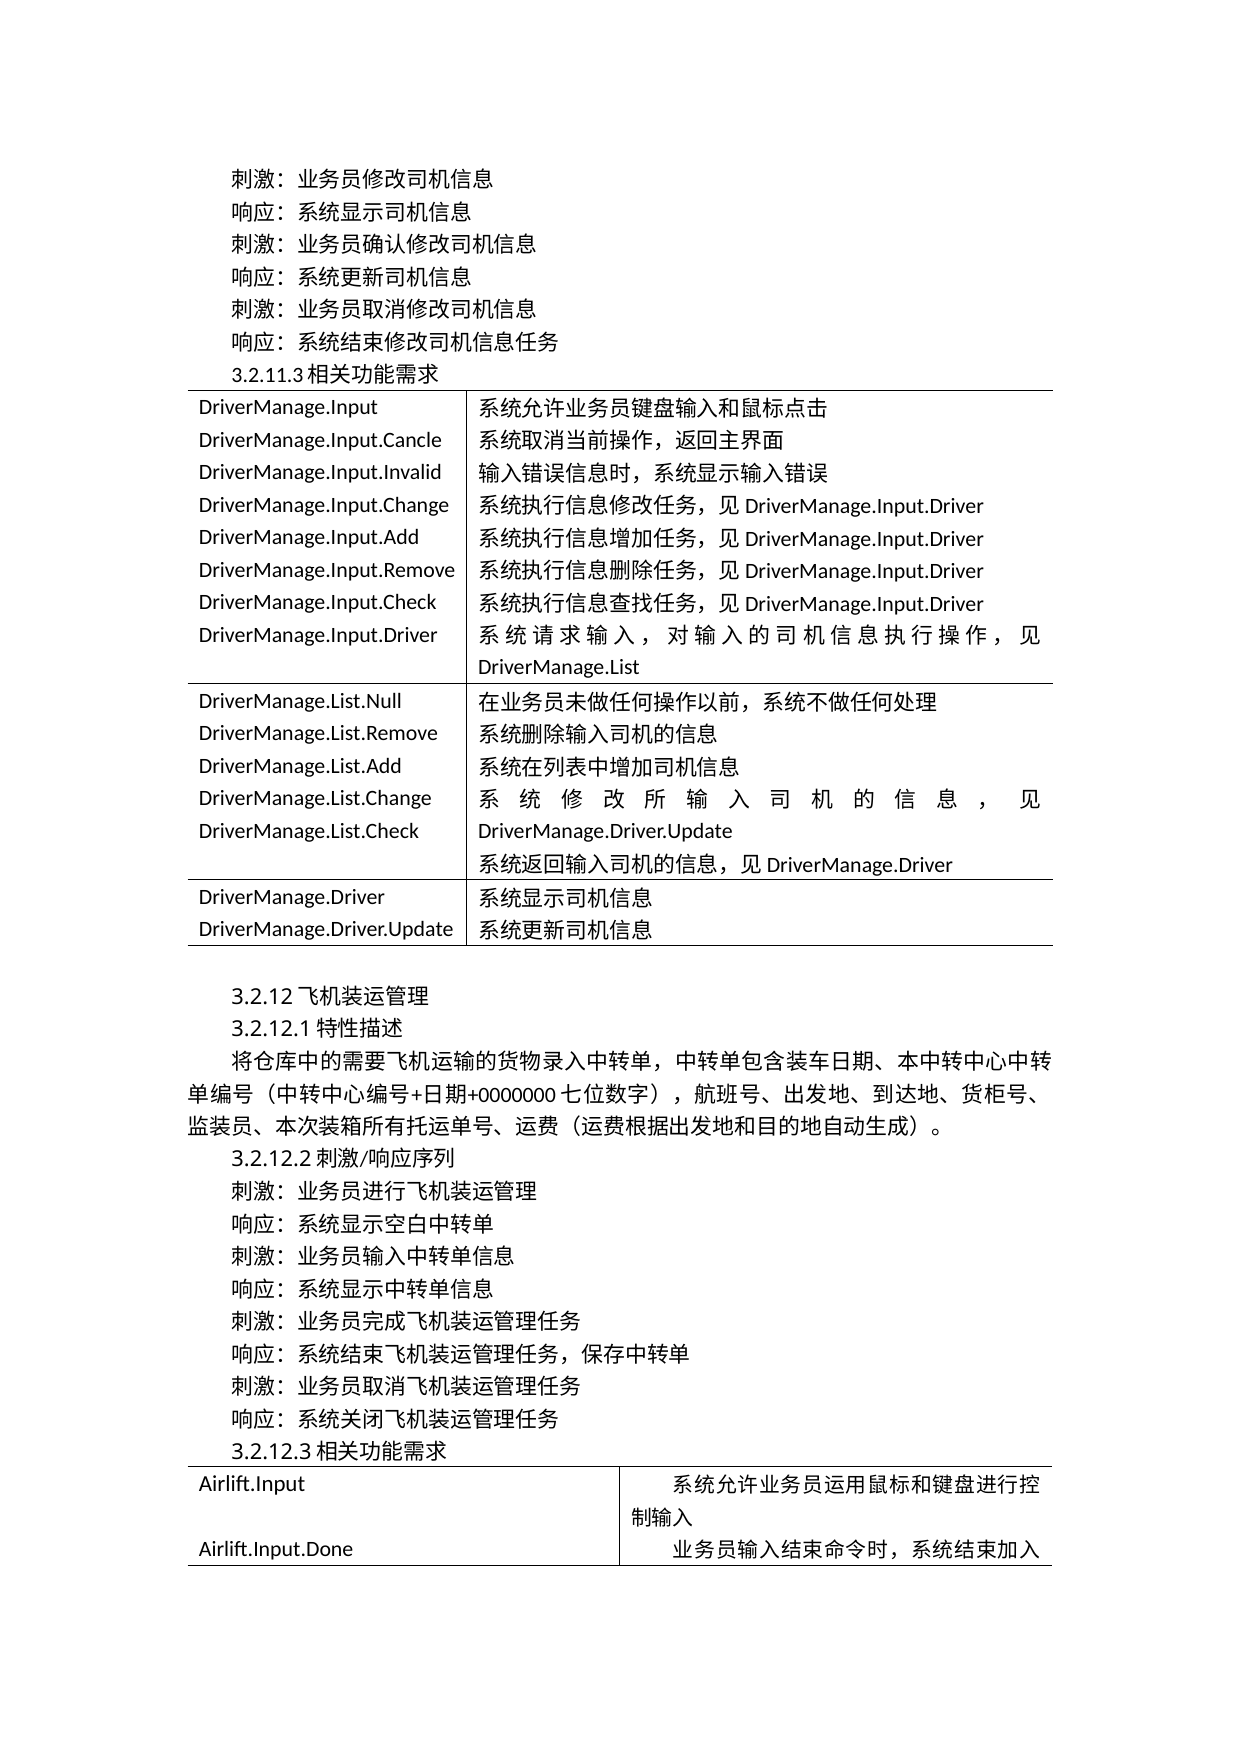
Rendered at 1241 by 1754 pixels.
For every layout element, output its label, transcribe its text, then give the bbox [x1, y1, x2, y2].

text 刺激：业务员进行飞机装运管理 [187, 1174, 1053, 1206]
table_cell DriverManage.Driver DriverManage.Driver.Update [188, 880, 466, 945]
table_cell 系统显示司机信息 系统更新司机信息 [467, 880, 1053, 945]
text 响应：系统显示空白中转单 [187, 1206, 1053, 1239]
text 刺激：业务员完成飞机装运管理任务 [187, 1304, 1053, 1336]
text 刺激：业务员取消飞机装运管理任务 [187, 1369, 1053, 1401]
table_cell 在业务员未做任何操作以前，系统不做任何处理 系统删除输入司机的信息 系统在列表中增加司机信息 系统修改所输入司机的信息，见DriverManage.Driver.Update 系统返回输入司机的信息，见DriverManage.Driver [467, 684, 1053, 879]
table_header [188, 1467, 619, 1565]
text 3.2.12.2刺激/响应序列 [187, 1141, 1053, 1174]
text 响应：系统更新司机信息 [187, 259, 1053, 292]
text 响应：系统结束飞机装运管理任务，保存中转单 [187, 1336, 1053, 1369]
text 刺激：业务员确认修改司机信息 [187, 227, 1053, 259]
table_header 系统允许业务员键盘输入和鼠标点击 系统取消当前操作，返回主界面 输入错误信息时，系统显示输入错误 系统执行信息修改任务，见DriverManage.Input.Driver 系统执行信息增加任务，见DriverManage.Input.Driver 系统执行信息删除任务，见DriverManage.Input.Driver 系统执行信息查找任务，见DriverManage.Input.Driver 系统请求输入，对输入的司机信息执行操作，见DriverManage.List [467, 391, 1053, 683]
text 3.2.11.3相关功能需求 [187, 357, 1053, 389]
text 响应：系统结束修改司机信息任务 [187, 324, 1053, 357]
text 刺激：业务员取消修改司机信息 [187, 292, 1053, 324]
table_header DriverManage.Input DriverManage.Input.Cancle DriverManage.Input.Invalid DriverManage.Input.Change DriverManage.Input.Add DriverManage.Input.Remove DriverManage.Input.Check DriverManage.Input.Driver [188, 391, 466, 683]
text 3.2.12.3相关功能需求 [187, 1434, 1053, 1466]
text 响应：系统显示中转单信息 [187, 1271, 1053, 1304]
text 将仓库中的需要飞机运输的货物录入中转单，中转单包含装车日期、本中转中心中转单编号（中转中心编号+日期+0000000七位数字），航班号、出发地、到达地、货柜号、监装员、本次装箱所有托运单号、运费（运费根据出发地和目的地自动生成）。 [187, 1044, 1053, 1141]
text 刺激：业务员输入中转单信息 [187, 1239, 1053, 1271]
table_cell DriverManage.List.Null DriverManage.List.Remove DriverManage.List.Add DriverManage.List.Change DriverManage.List.Check [188, 684, 466, 879]
text 响应：系统显示司机信息 [187, 194, 1053, 227]
text 响应：系统关闭飞机装运管理任务 [187, 1401, 1053, 1434]
text 3.2.12飞机装运管理 [187, 979, 1053, 1011]
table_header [620, 1467, 1052, 1565]
text 3.2.12.1特性描述 [187, 1011, 1053, 1044]
text 刺激：业务员修改司机信息 [187, 162, 1053, 194]
